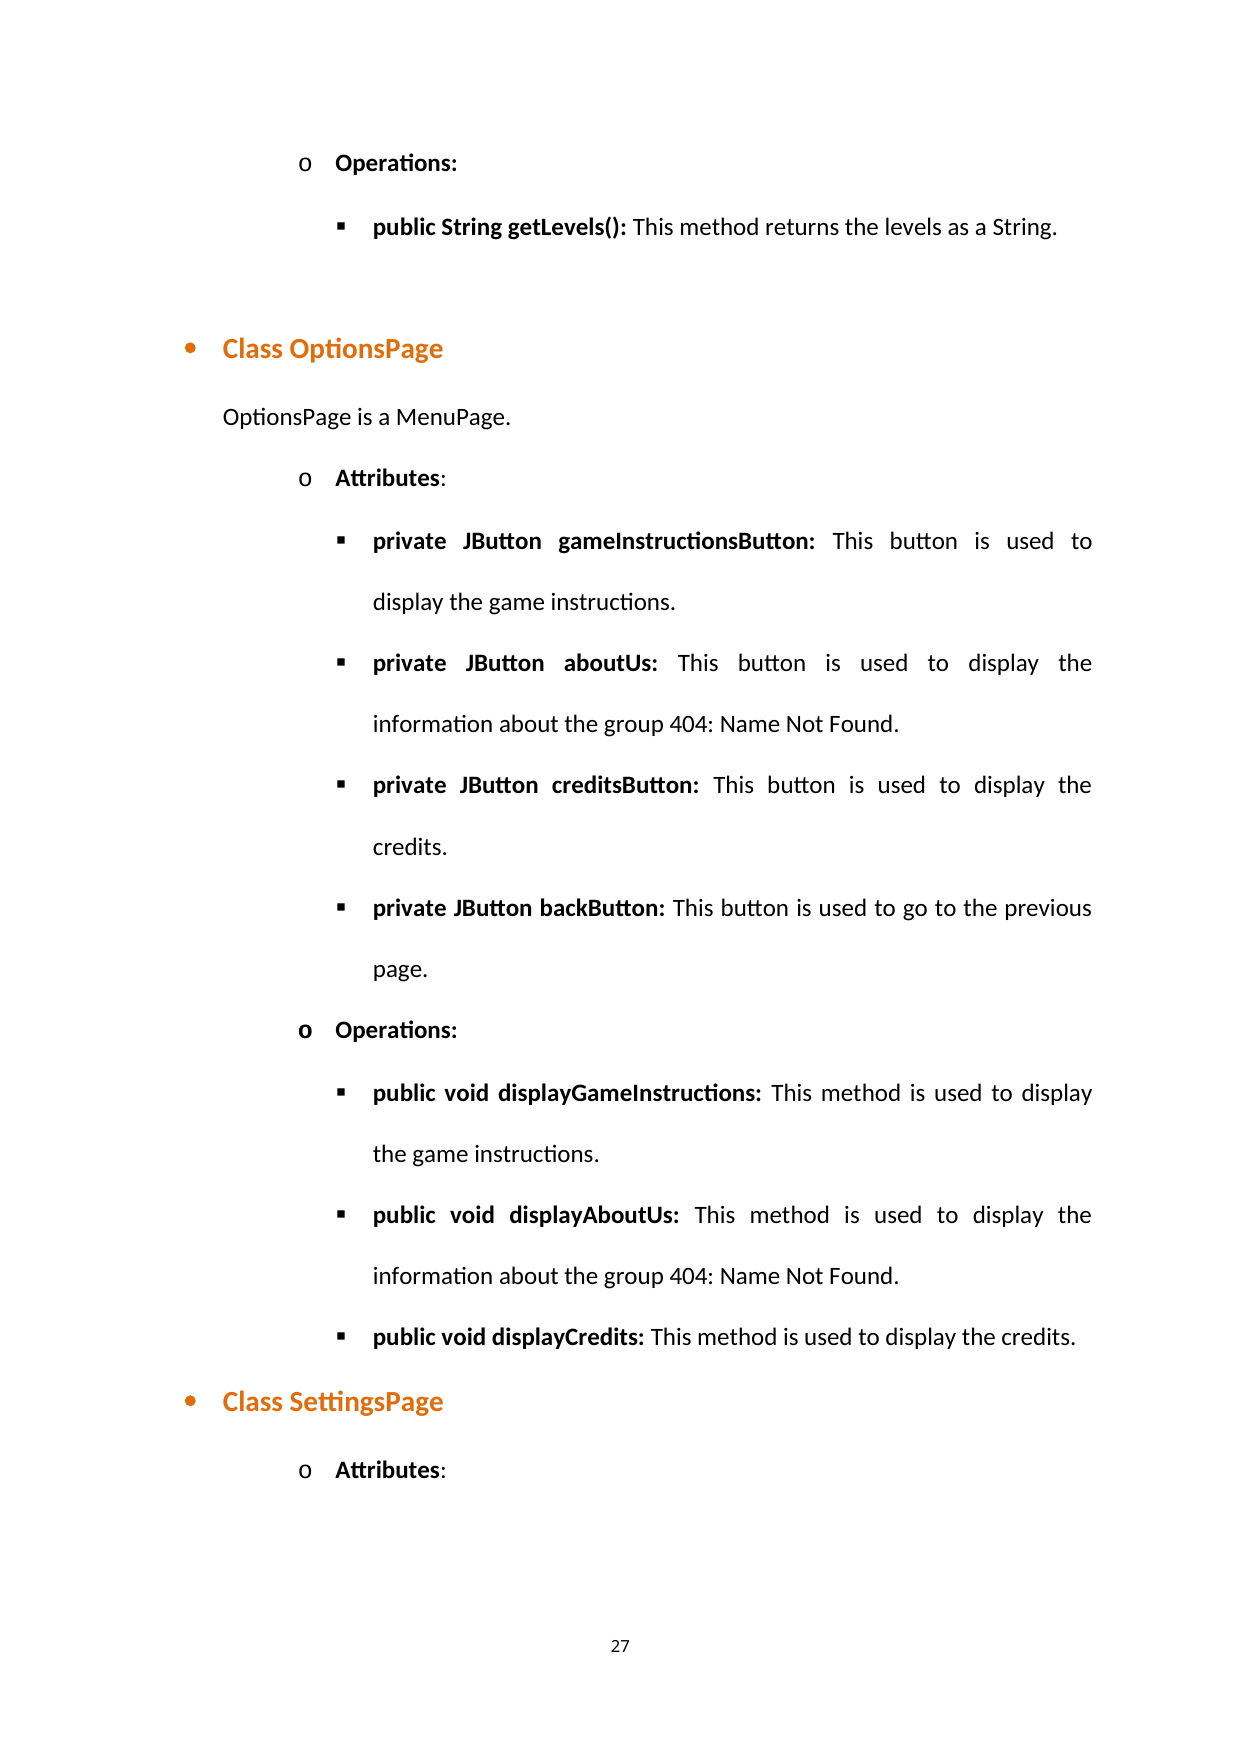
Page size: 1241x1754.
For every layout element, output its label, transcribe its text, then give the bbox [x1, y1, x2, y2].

text OptionsPage is a MenuPage. [148, 401, 1093, 431]
list private JButton aboutUs: This button is used to display the information about the group 404: Name Not Found. [335, 648, 1093, 739]
list Operations: [298, 148, 1093, 179]
list public void displayGameInstructions: This method is used to display the game instructions. [335, 1077, 1093, 1169]
list private JButton gameInstructionsButton: This button is used to display the game instructions. [335, 526, 1093, 617]
list Class SettingsPage [185, 1383, 1093, 1418]
list private JButton creditsButton: This button is used to display the credits. [335, 770, 1093, 861]
list Operations: [298, 1014, 1093, 1046]
list public void displayAboutUs: This method is used to display the information about the group 404: Name Not Found. [335, 1199, 1093, 1291]
list Class OptionsPage [185, 330, 1093, 365]
list Attributes: [298, 1454, 1093, 1486]
list private JButton backButton: This button is used to go to the previous page. [335, 892, 1093, 983]
list public void displayCredits: This method is used to display the credits. [335, 1322, 1093, 1352]
list Attributes: [298, 462, 1093, 494]
list public String getLevels(): This method returns the levels as a String. [335, 211, 1093, 242]
